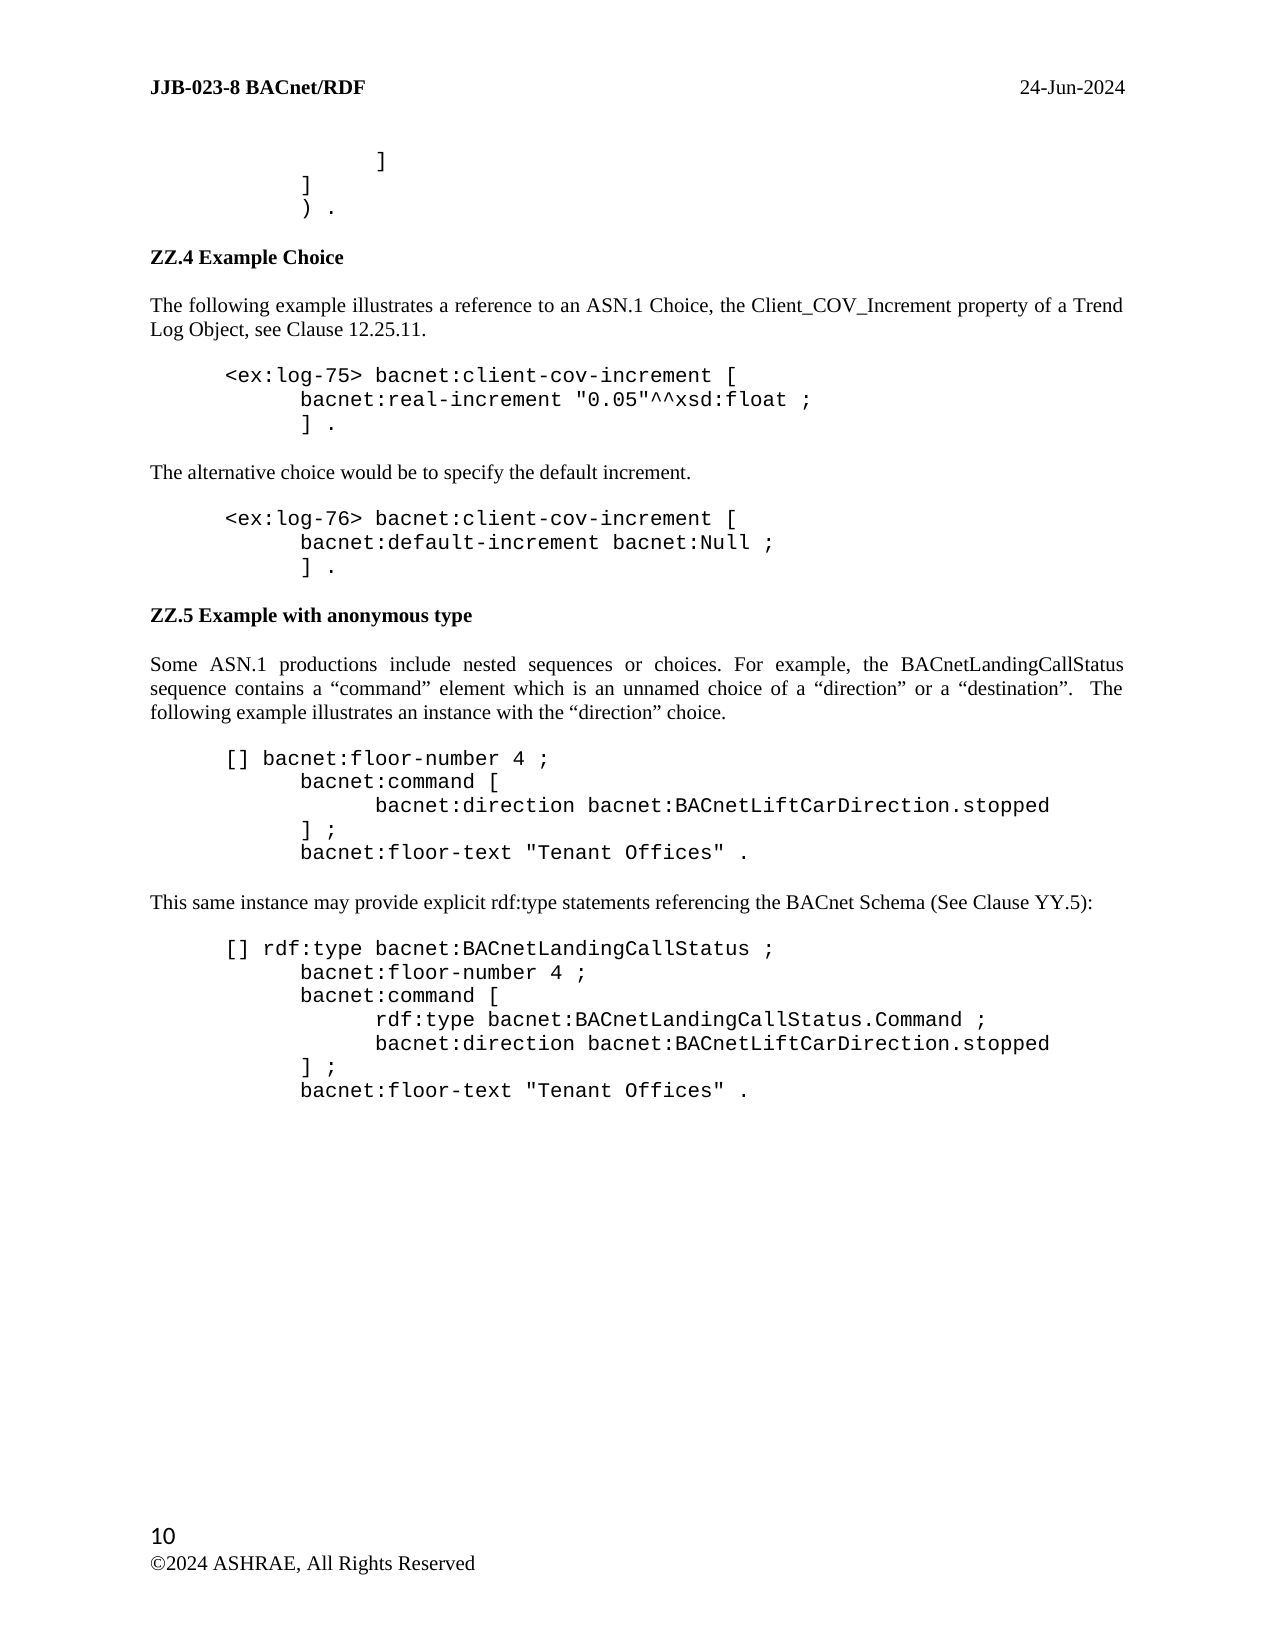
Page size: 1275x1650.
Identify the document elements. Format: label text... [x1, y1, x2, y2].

text ] . [225, 413, 1125, 436]
text <ex:log-76> bacnet:client-cov-increment [ [225, 508, 1125, 532]
text bacnet:floor-text "Tenant Offices" . [225, 1080, 1125, 1104]
text [] bacnet:floor-number 4 ; [225, 748, 1125, 771]
text ] . [225, 556, 1125, 579]
text bacnet:floor-text "Tenant Offices" . [225, 842, 1125, 866]
text ] [225, 174, 1125, 197]
text ZZ.4 Example Choice [150, 245, 1125, 269]
text This same instance may provide explicit rdf:type statements referencing the BACnet Schema (See Clause YY.5): [150, 890, 1125, 914]
text bacnet:direction bacnet:BACnetLiftCarDirection.stopped [300, 795, 1125, 819]
text rdf:type bacnet:BACnetLandingCallStatus.Command ; [225, 1009, 1125, 1033]
text ] ; [225, 1056, 1125, 1080]
text [] rdf:type bacnet:BACnetLandingCallStatus ; [225, 938, 1125, 962]
text The following example illustrates a reference to an ASN.1 Choice, the Client_COV_Increment property of a Trend Log Object, see Clause 12.25.11. [150, 293, 1125, 341]
text The alternative choice would be to specify the default increment. [150, 460, 1125, 484]
text ) . [225, 197, 1125, 221]
text bacnet:floor-number 4 ; [225, 962, 1125, 986]
text ] ; [225, 819, 1125, 842]
text bacnet:direction bacnet:BACnetLiftCarDirection.stopped [300, 1033, 1125, 1056]
text ZZ.5 Example with anonymous type [150, 603, 1125, 627]
text Some ASN.1 productions include nested sequences or choices. For example, the BACnetLandingCallStatus sequence contains a “command” element which is an unnamed choice of a “direction” or a “destination”. The following example illustrates an instance with the “direction” choice. [150, 652, 1125, 724]
text bacnet:default-increment bacnet:Null ; [225, 532, 1125, 556]
text bacnet:real-increment "0.05"^^xsd:float ; [225, 389, 1125, 413]
text ] [300, 150, 1125, 174]
text bacnet:command [ [225, 986, 1125, 1009]
text bacnet:command [ [225, 771, 1125, 795]
text <ex:log-75> bacnet:client-cov-increment [ [225, 365, 1125, 389]
